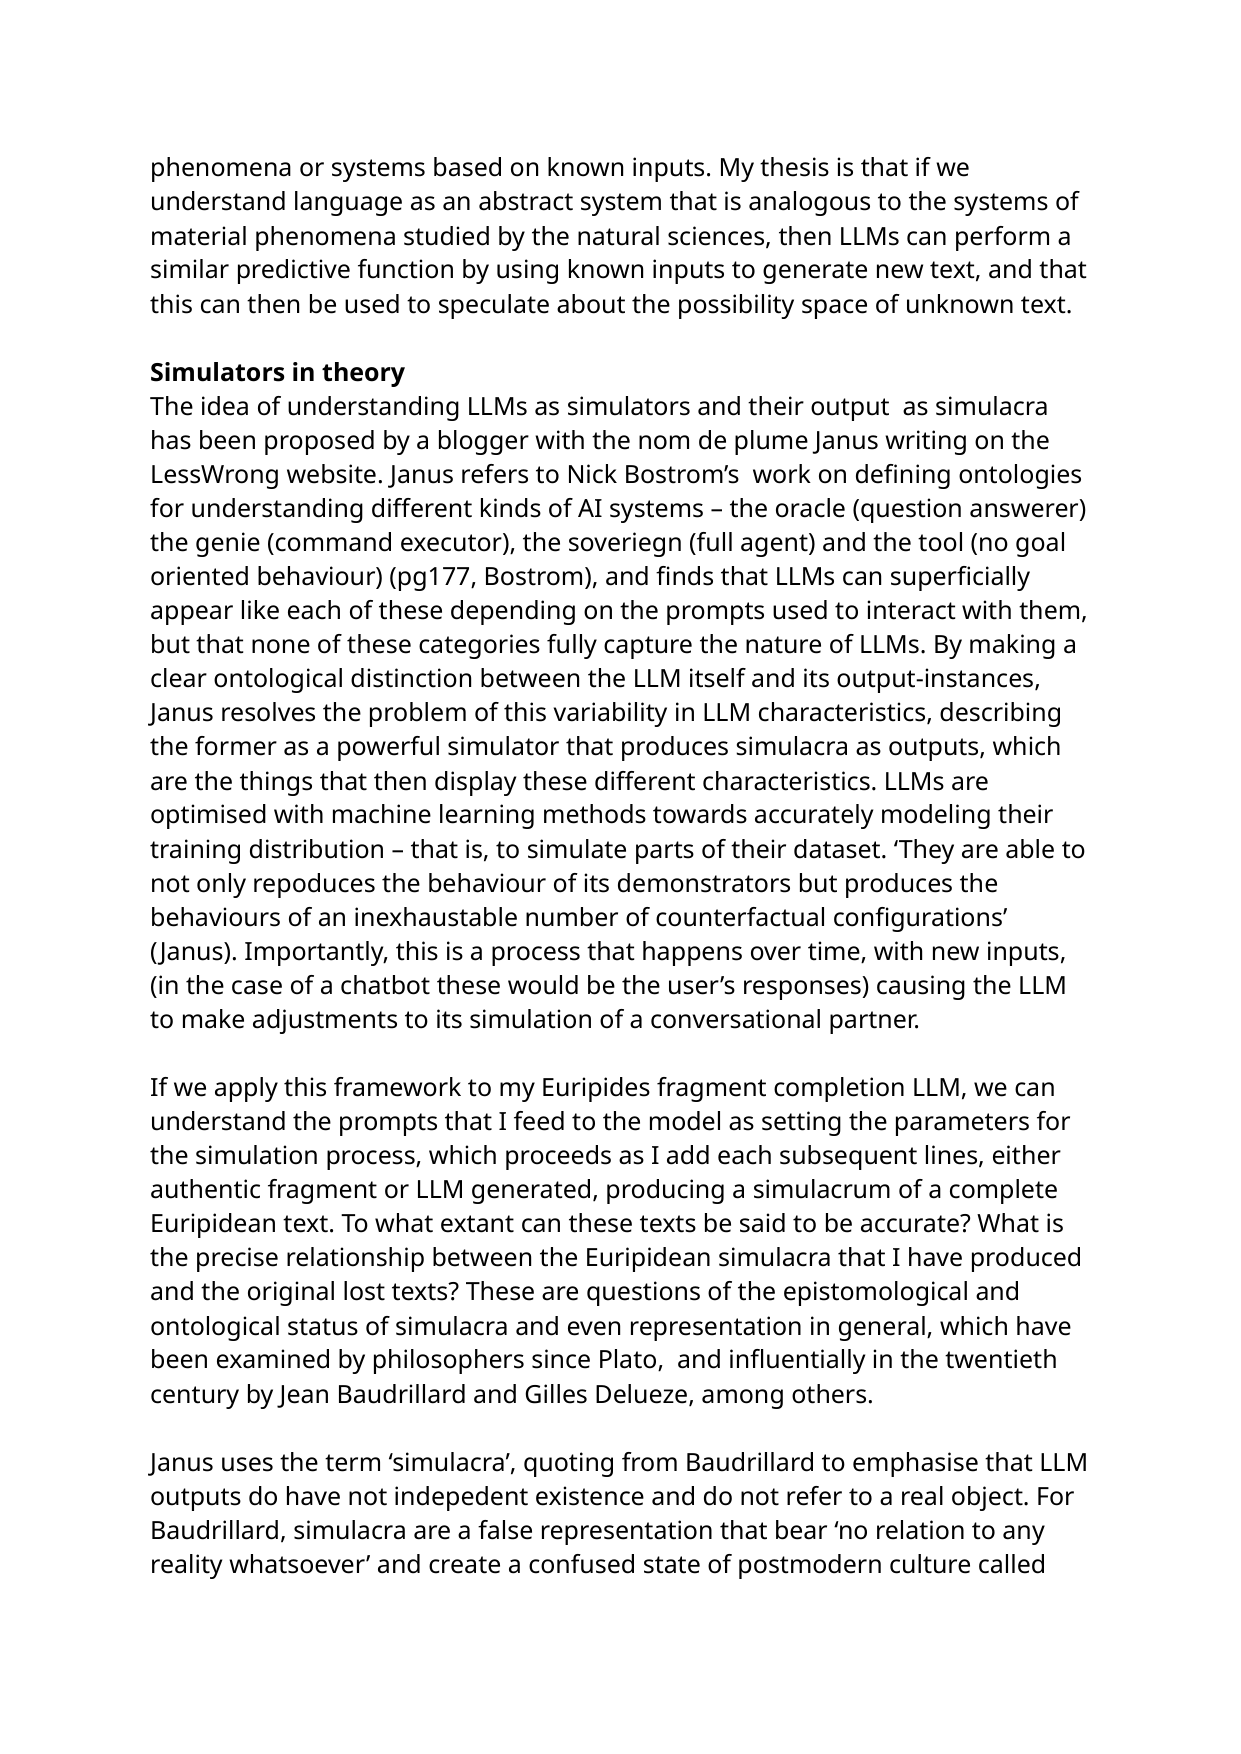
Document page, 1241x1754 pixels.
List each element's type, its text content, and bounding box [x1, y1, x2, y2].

text Simulators in theory [150, 354, 1090, 388]
text If we apply this framework to my Euripides fragment completion LLM, we can understand the prompts that I feed to the model as setting the parameters for the simulation process, which proceeds as I add each subsequent lines, either authentic fragment or LLM generated, producing a simulacrum of a complete Euripidean text. To what extant can these texts be said to be accurate? What is the precise relationship between the Euripidean simulacra that I have produced and the original lost texts? These are questions of the epistomological and ontological status of simulacra and even representation in general, which have been examined by philosophers since Plato, and influentially in the twentieth century by Jean Baudrillard and Gilles Delueze, among others. [150, 1070, 1090, 1410]
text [150, 150, 1090, 320]
text The idea of understanding LLMs as simulators and their output as simulacra has been proposed by a blogger with the nom de plume Janus writing on the LessWrong website. Janus refers to Nick Bostrom’s work on defining ontologies for understanding different kinds of AI systems – the oracle (question answerer) the genie (command executor), the soveriegn (full agent) and the tool (no goal oriented behaviour) (pg177, Bostrom), and finds that LLMs can superficially appear like each of these depending on the prompts used to interact with them, but that none of these categories fully capture the nature of LLMs. By making a clear ontological distinction between the LLM itself and its output-instances, Janus resolves the problem of this variability in LLM characteristics, describing the former as a powerful simulator that produces simulacra as outputs, which are the things that then display these different characteristics. LLMs are optimised with machine learning methods towards accurately modeling their training distribution – that is, to simulate parts of their dataset. ‘They are able to not only repoduces the behaviour of its demonstrators but produces the behaviours of an inexhaustable number of counterfactual configurations’ (Janus). Importantly, this is a process that happens over time, with new inputs, (in the case of a chatbot these would be the user’s responses) causing the LLM to make adjustments to its simulation of a conversational partner. [150, 388, 1090, 1036]
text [150, 1444, 1090, 1581]
